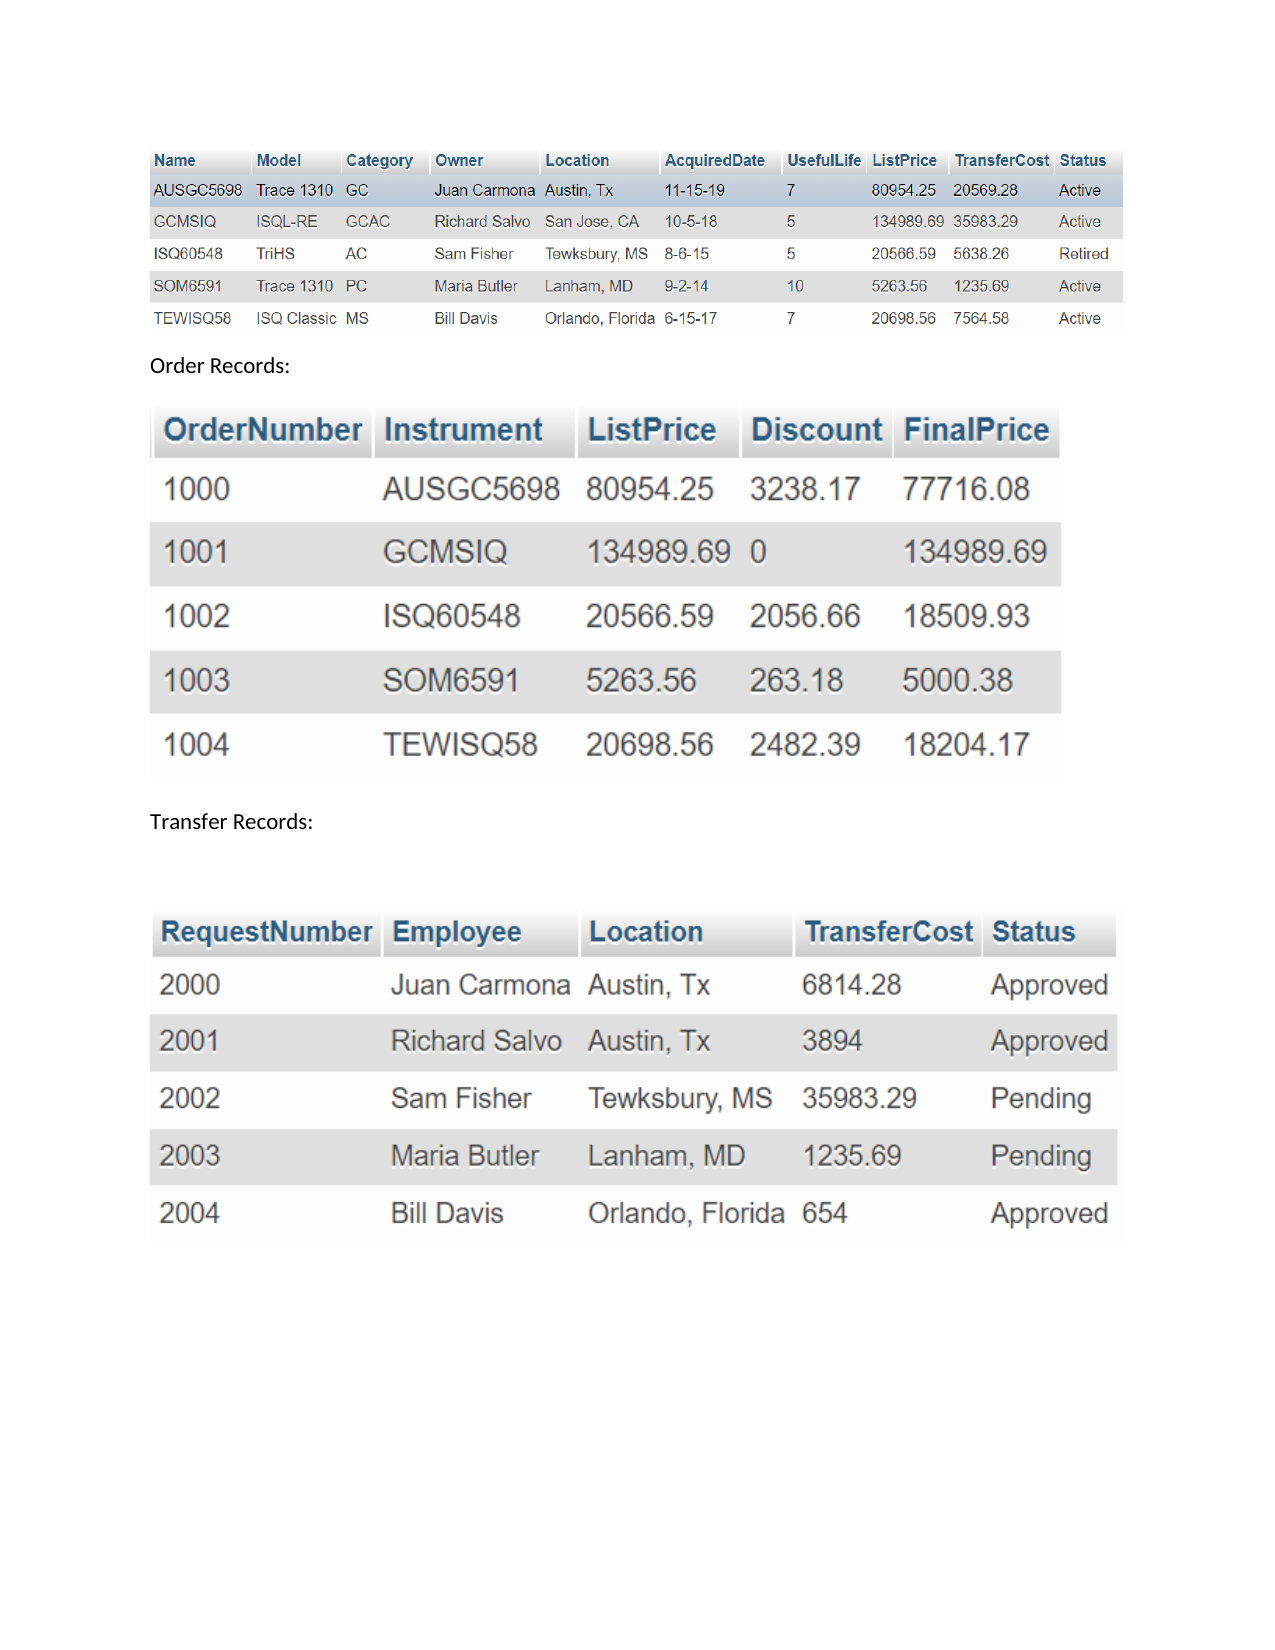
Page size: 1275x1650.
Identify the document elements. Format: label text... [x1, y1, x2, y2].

text Transfer Records: [150, 807, 1125, 835]
text Order Records: [150, 351, 1125, 379]
picture [150, 397, 1066, 789]
picture [150, 901, 1125, 1254]
picture [150, 150, 1125, 332]
